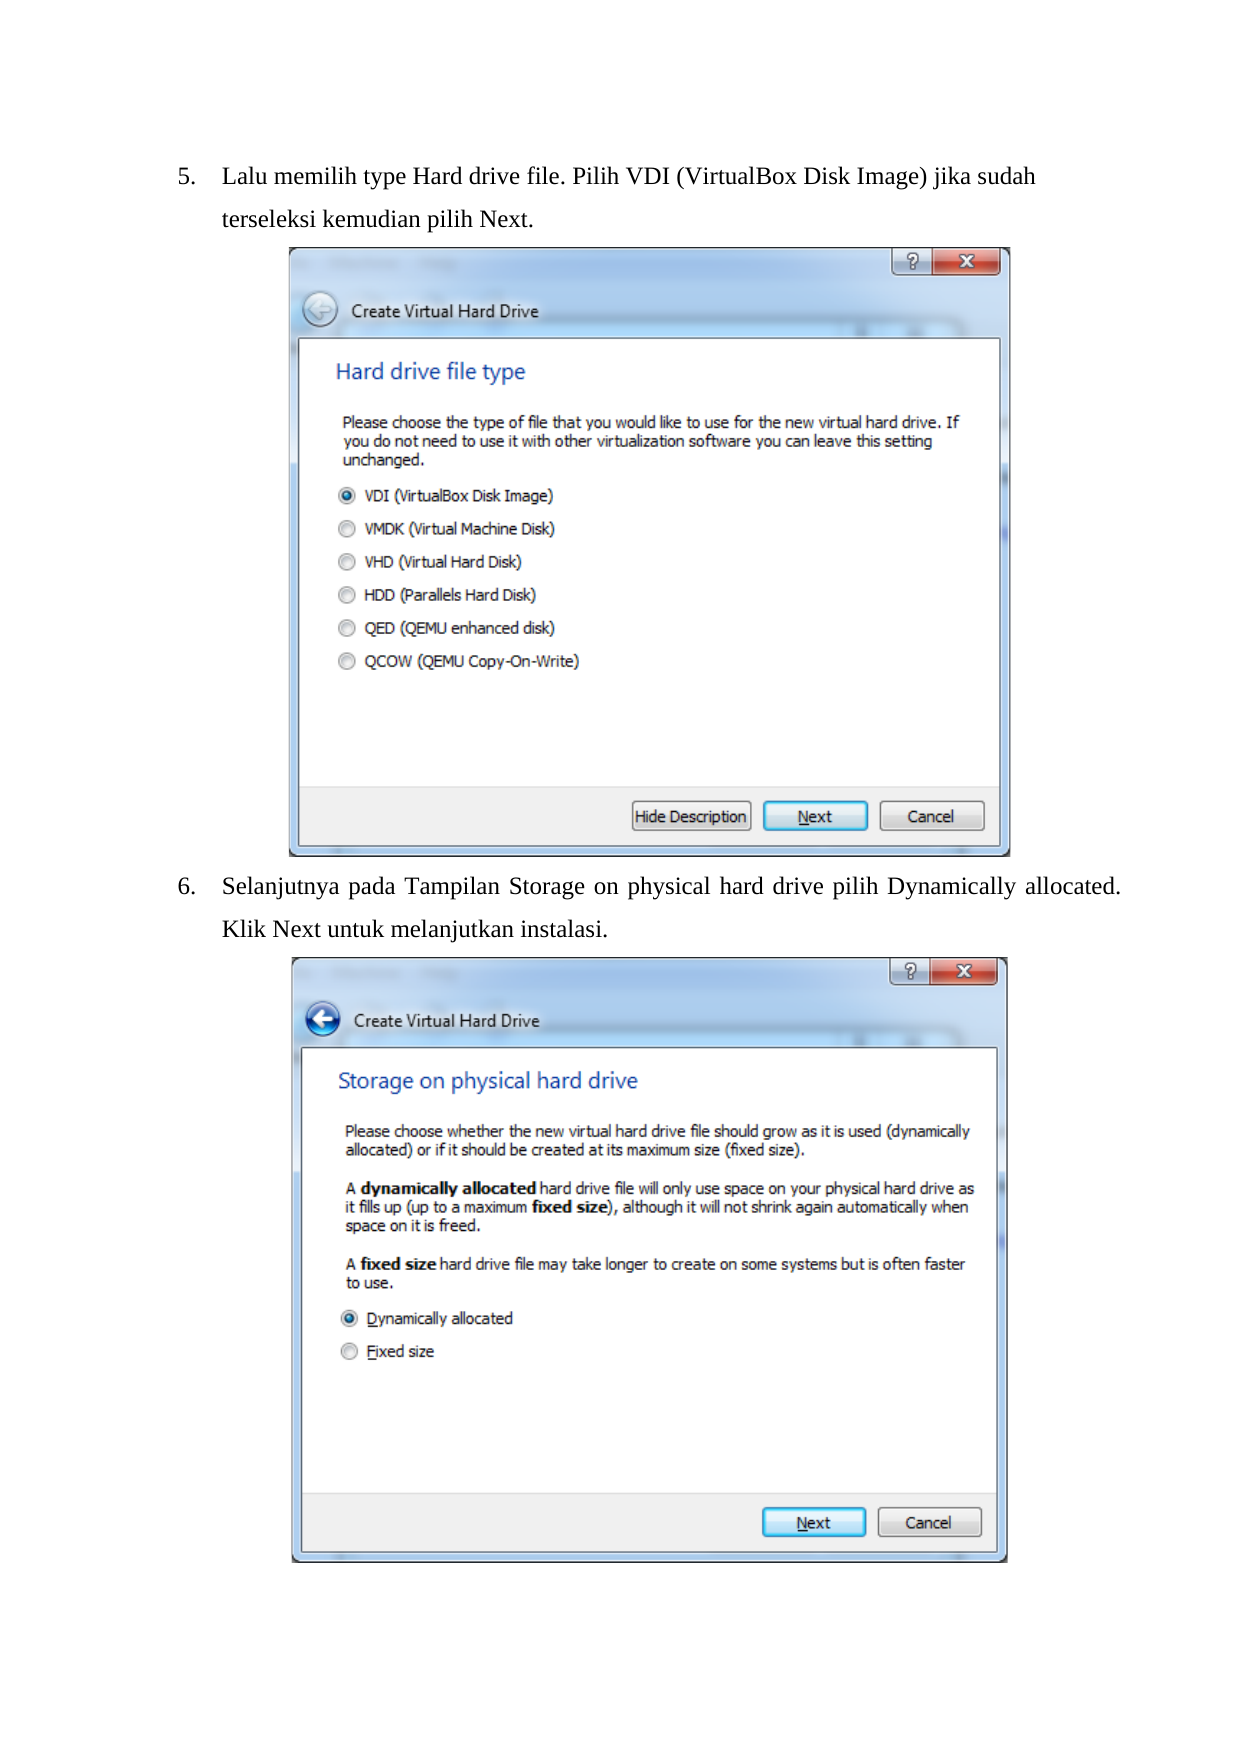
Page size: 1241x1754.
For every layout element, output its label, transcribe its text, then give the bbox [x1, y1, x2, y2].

picture [291, 957, 1008, 1563]
picture [288, 247, 1011, 857]
list Lalu memilih type Hard drive file. Pilih VDI (VirtualBox Disk Image) jika sudah terseleksi kemudian pilih Next. [177, 161, 1122, 233]
list Selanjutnya pada Tampilan Storage on physical hard drive pilih Dynamically allocated. Klik Next untuk melanjutkan instalasi. [177, 871, 1122, 943]
